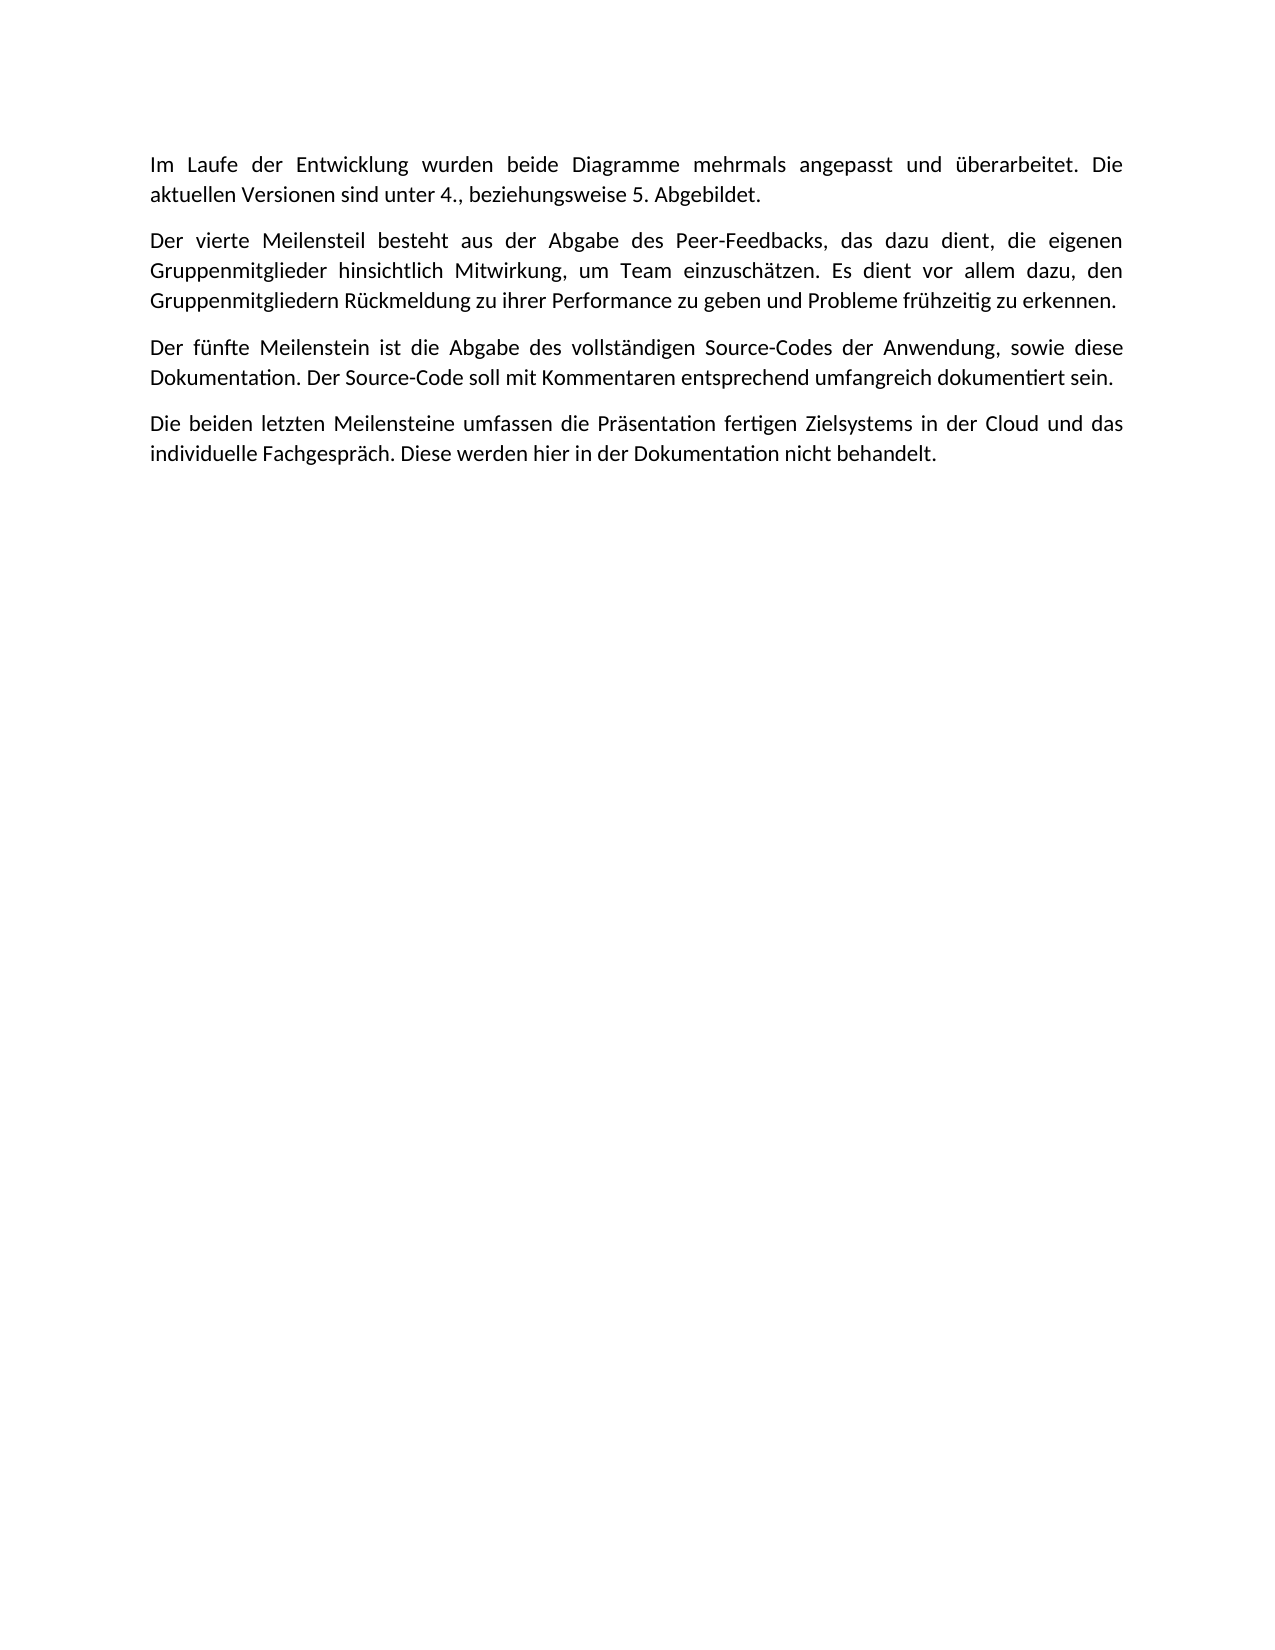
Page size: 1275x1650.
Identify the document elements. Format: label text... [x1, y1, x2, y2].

text Der vierte Meilensteil besteht aus der Abgabe des Peer-Feedbacks, das dazu dient, die eigenen Gruppenmitglieder hinsichtlich Mitwirkung, um Team einzuschätzen. Es dient vor allem dazu, den Gruppenmitgliedern Rückmeldung zu ihrer Performance zu geben und Probleme frühzeitig zu erkennen. [150, 226, 1125, 314]
text Die beiden letzten Meilensteine umfassen die Präsentation fertigen Zielsystems in der Cloud und das individuelle Fachgespräch. Diese werden hier in der Dokumentation nicht behandelt. [150, 409, 1125, 467]
text Der fünfte Meilenstein ist die Abgabe des vollständigen Source-Codes der Anwendung, sowie diese Dokumentation. Der Source-Code soll mit Kommentaren entsprechend umfangreich dokumentiert sein. [150, 333, 1125, 391]
